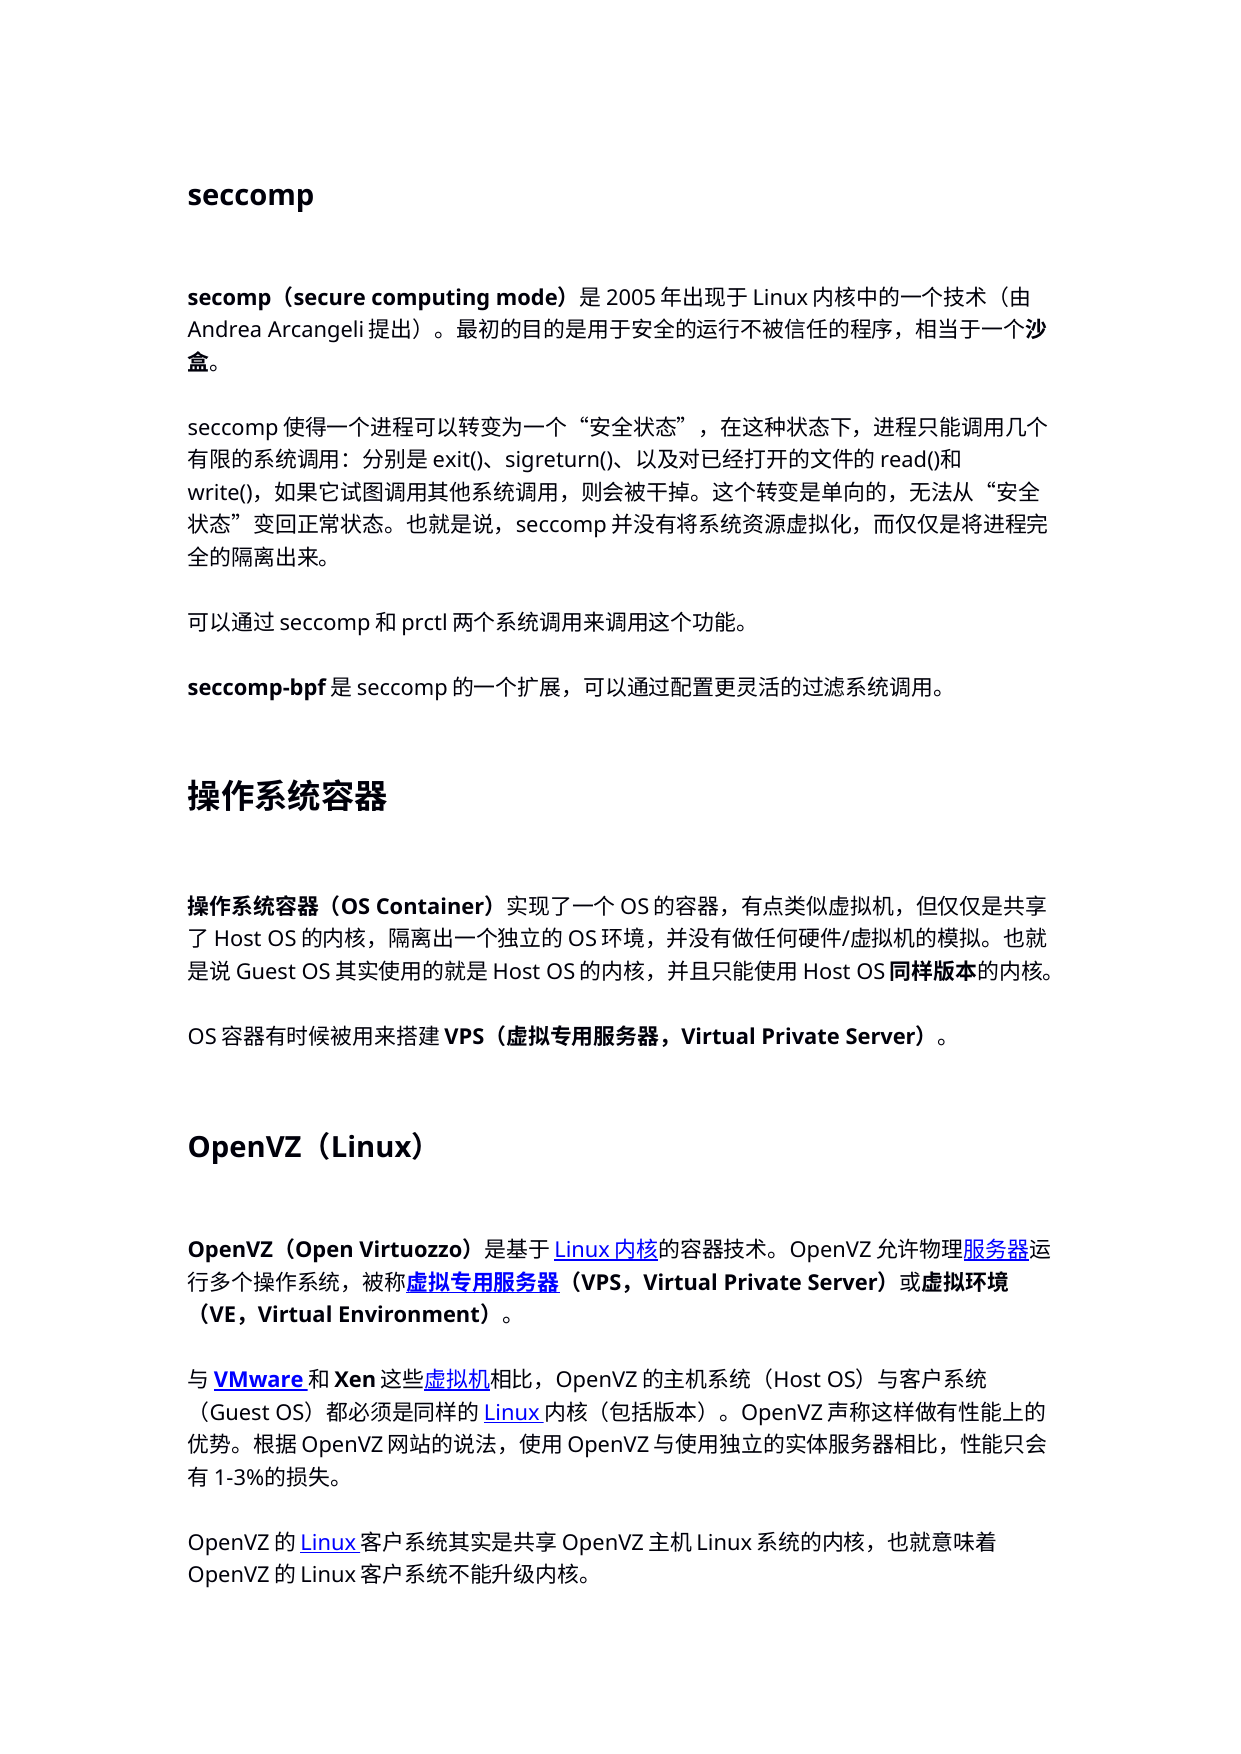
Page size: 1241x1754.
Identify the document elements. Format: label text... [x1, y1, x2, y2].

text OpenVZ（Open Virtuozzo）是基于Linux内核的容器技术。OpenVZ允许物理服务器运行多个操作系统，被称虚拟专用服务器（VPS，Virtual Private Server）或虚拟环境（VE，Virtual Environment）。 [187, 1232, 1053, 1329]
subtitle 操作系统容器 [187, 761, 1053, 826]
subtitle OpenVZ（Linux） [187, 1113, 1053, 1178]
text seccomp使得一个进程可以转变为一个“安全状态”，在这种状态下，进程只能调用几个有限的系统调用：分别是exit()、sigreturn()、以及对已经打开的文件的read()和write()，如果它试图调用其他系统调用，则会被干掉。这个转变是单向的，无法从“安全状态”变回正常状态。也就是说，seccomp并没有将系统资源虚拟化，而仅仅是将进程完全的隔离出来。 [187, 409, 1053, 572]
text 操作系统容器（OS Container）实现了一个OS的容器，有点类似虚拟机，但仅仅是共享了Host OS的内核，隔离出一个独立的OS环境，并没有做任何硬件/虚拟机的模拟。也就是说Guest OS其实使用的就是Host OS的内核，并且只能使用Host OS同样版本的内核。 [187, 889, 1053, 986]
text 与VMware和Xen这些虚拟机相比，OpenVZ的主机系统（Host OS）与客户系统（Guest OS）都必须是同样的Linux内核（包括版本）。OpenVZ声称这样做有性能上的优势。根据OpenVZ网站的说法，使用OpenVZ与使用独立的实体服务器相比，性能只会有1-3%的损失。 [187, 1362, 1053, 1492]
text seccomp-bpf是seccomp的一个扩展，可以通过配置更灵活的过滤系统调用。 [187, 669, 1053, 702]
subtitle seccomp [187, 162, 1053, 227]
text OS容器有时候被用来搭建VPS（虚拟专用服务器，Virtual Private Server）。 [187, 1019, 1053, 1051]
text secomp（secure computing mode）是2005年出现于Linux内核中的一个技术（由Andrea Arcangeli提出）。最初的目的是用于安全的运行不被信任的程序，相当于一个沙盒。 [187, 279, 1053, 377]
text 可以通过seccomp和prctl两个系统调用来调用这个功能。 [187, 604, 1053, 637]
text OpenVZ的Linux客户系统其实是共享OpenVZ主机Linux系统的内核，也就意味着OpenVZ的Linux客户系统不能升级内核。 [187, 1524, 1053, 1589]
